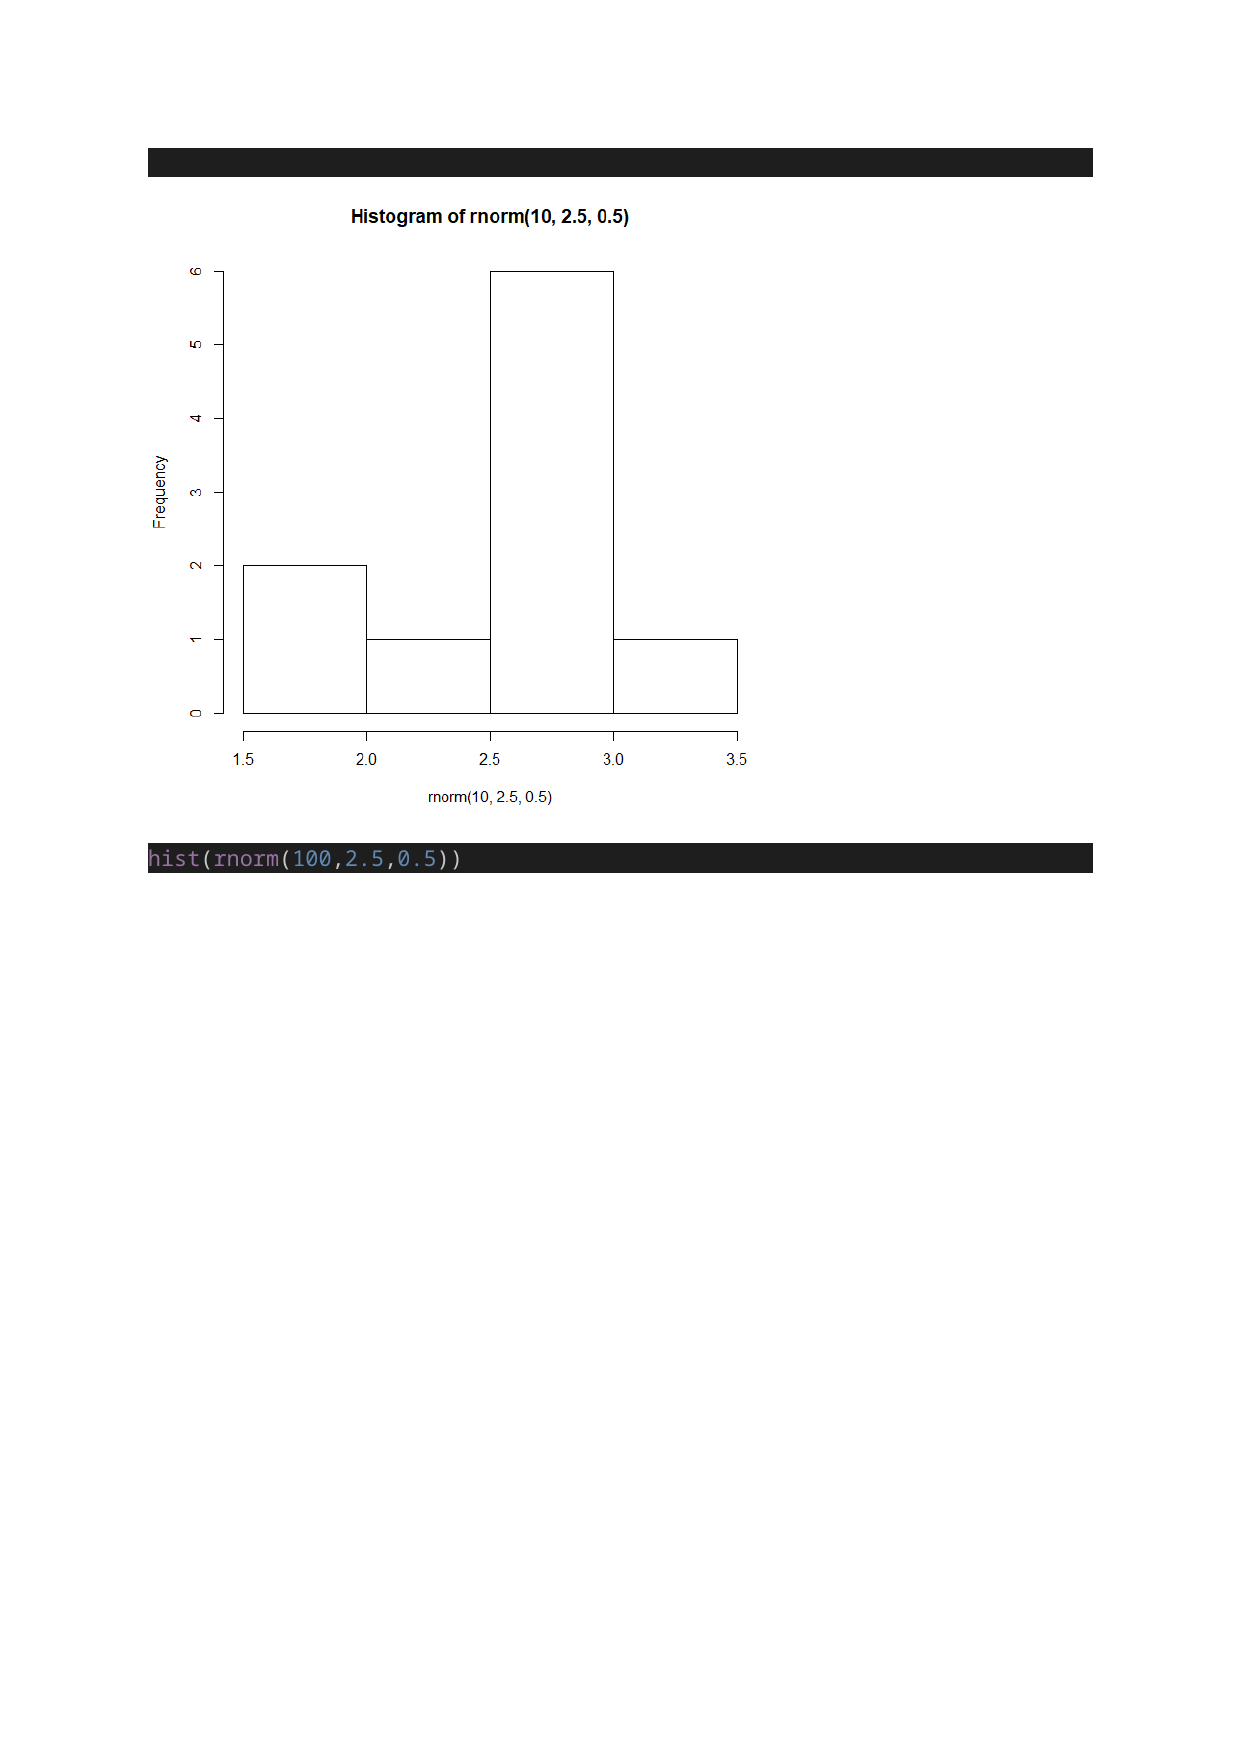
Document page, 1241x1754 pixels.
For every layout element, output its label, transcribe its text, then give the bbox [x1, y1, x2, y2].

text hist(rnorm(100,2.5,0.5)) [148, 843, 1093, 873]
picture [147, 177, 795, 825]
